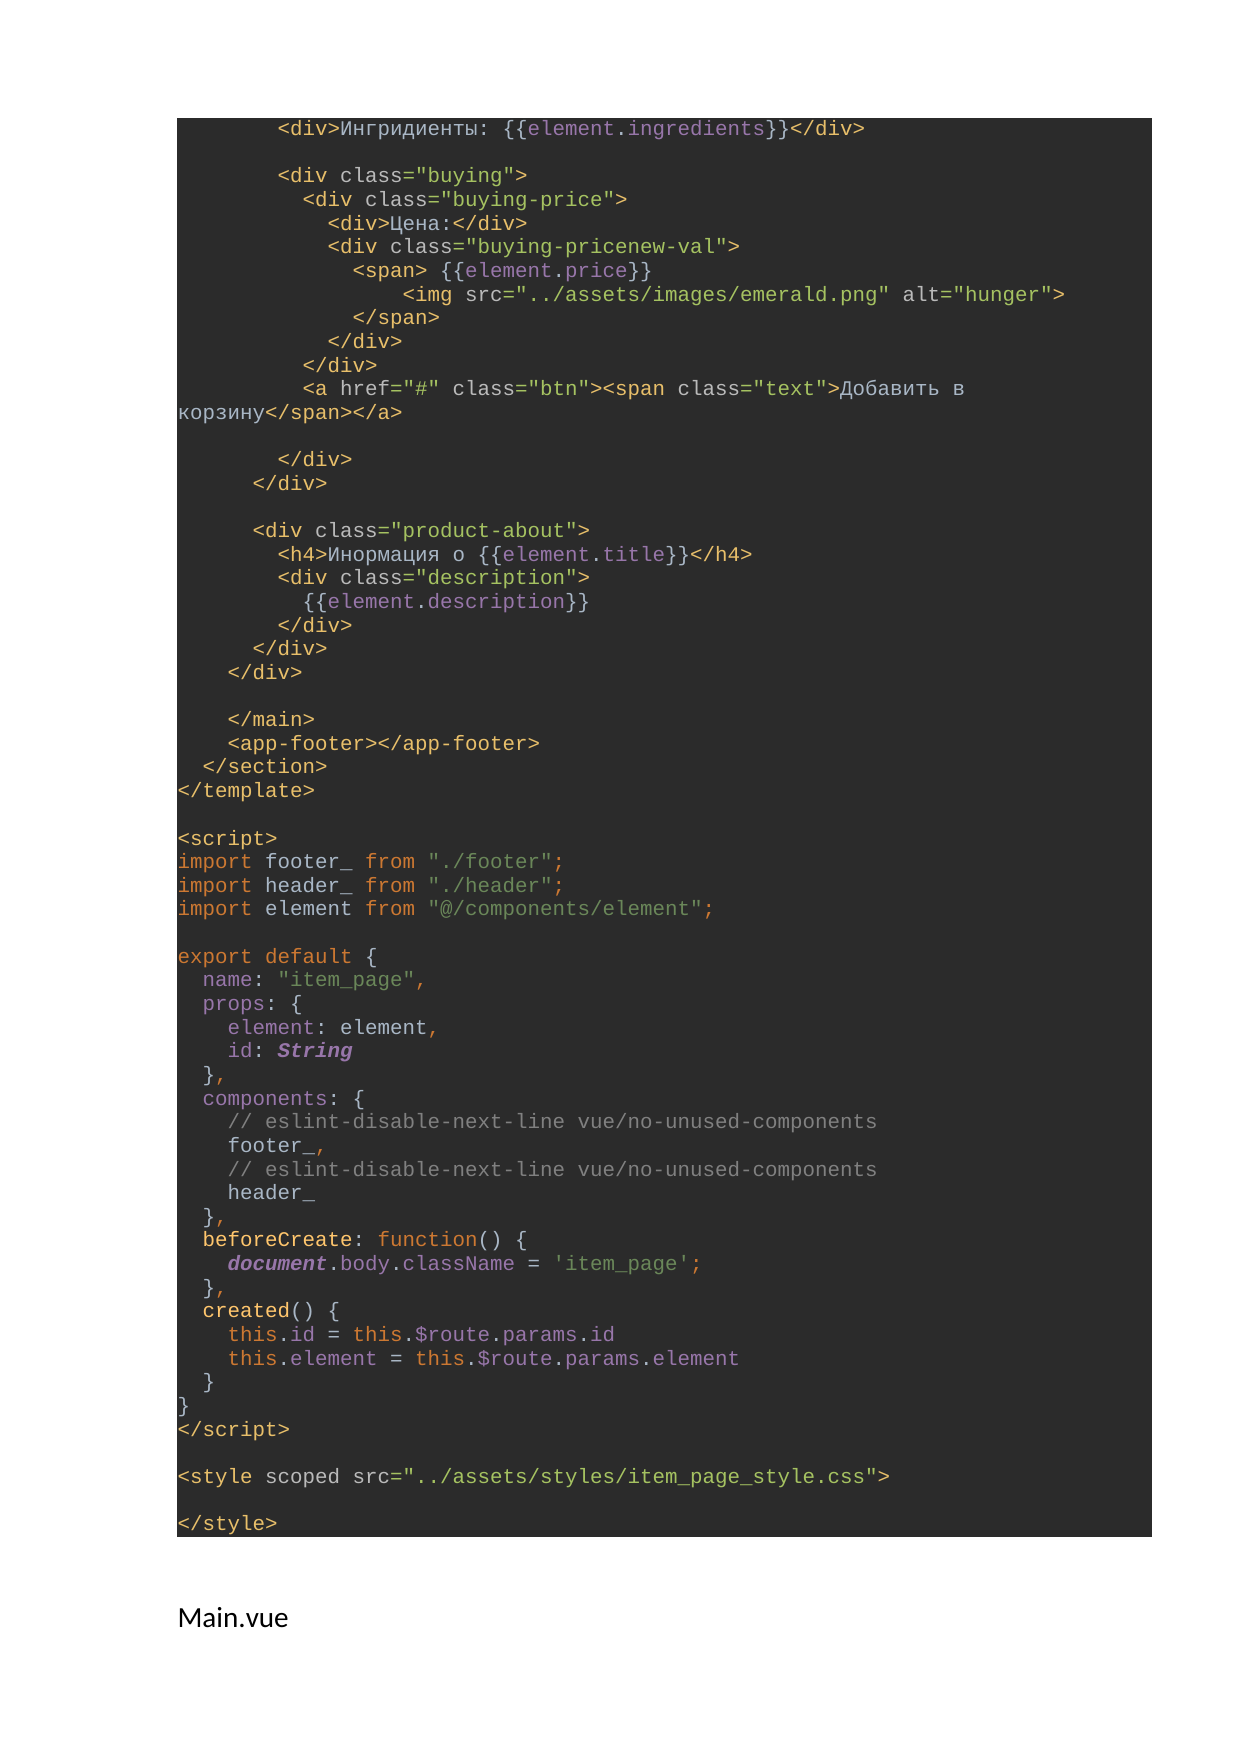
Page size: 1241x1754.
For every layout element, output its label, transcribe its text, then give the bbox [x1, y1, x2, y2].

text Main.vue [177, 1599, 1152, 1634]
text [177, 118, 1152, 1537]
